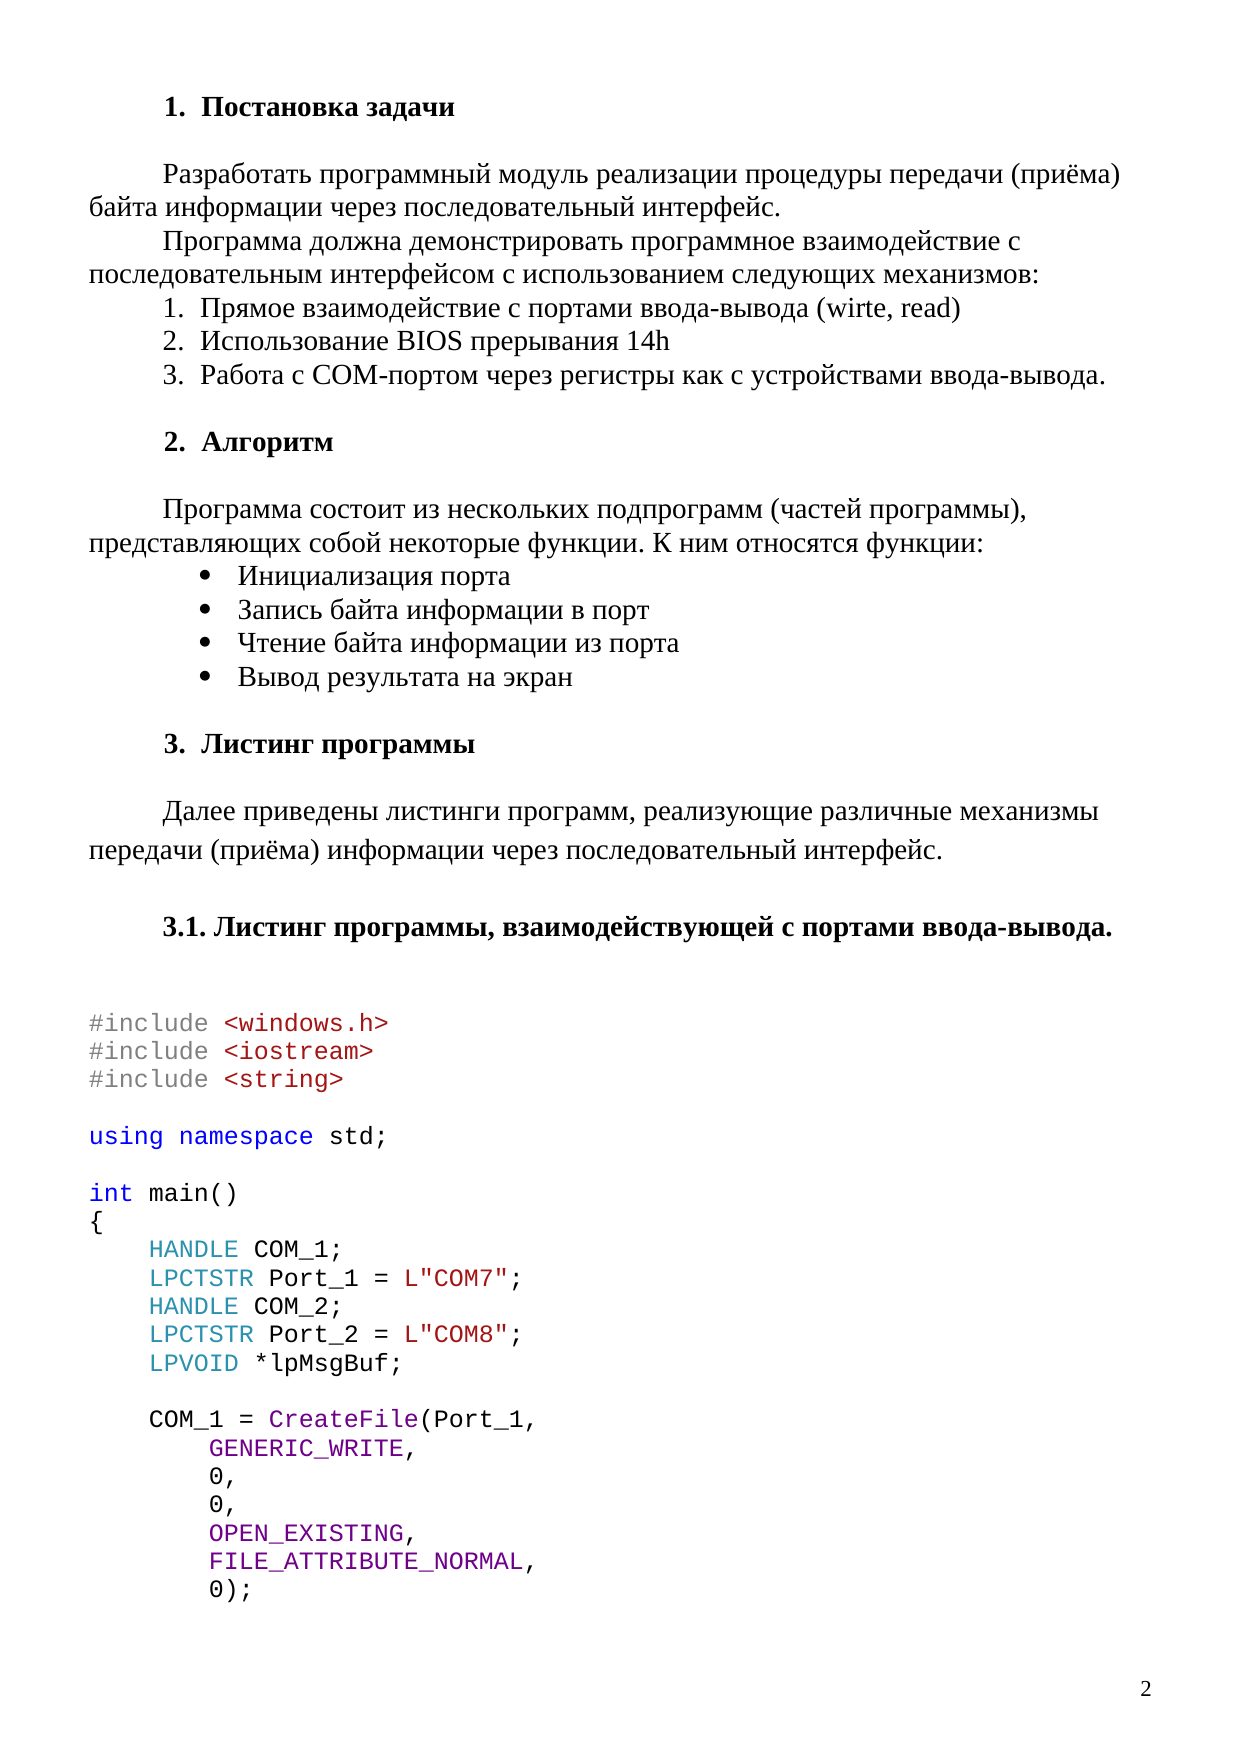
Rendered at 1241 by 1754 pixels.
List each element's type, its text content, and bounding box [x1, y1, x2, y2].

text HANDLE COM_2; [89, 1293, 1152, 1322]
text LPCTSTR Port_2 = L"COM8"; [89, 1322, 1152, 1350]
text #include <string> [89, 1067, 1152, 1095]
text Далее приведены листинги программ, реализующие различные механизмы передачи (приёма) информации через последовательный интерфейс. [89, 793, 1152, 866]
text FILE_ATTRIBUTE_NORMAL, [89, 1548, 1152, 1577]
text 0, [89, 1463, 1152, 1492]
title Алгоритм [164, 424, 1152, 458]
title 3.1. Листинг программы, взаимодействующей с портами ввода-вывода. [89, 909, 1152, 943]
text int main() [89, 1180, 1152, 1208]
text LPVOID *lpMsgBuf; [89, 1350, 1152, 1378]
text 0, [89, 1492, 1152, 1520]
title Постановка задачи [164, 89, 1152, 122]
title Разработать программный модуль реализации процедуры передачи (приёма) байта информации через последовательный интерфейс. [89, 156, 1152, 223]
text LPCTSTR Port_1 = L"COM7"; [89, 1265, 1152, 1293]
text { [89, 1208, 1152, 1237]
text HANDLE COM_1; [89, 1237, 1152, 1265]
text #include <windows.h> [89, 1010, 1152, 1038]
title Использование BIOS прерывания 14h [162, 323, 1152, 357]
text using namespace std; [89, 1123, 1152, 1152]
text OPEN_EXISTING, [89, 1520, 1152, 1548]
text 0); [89, 1577, 1152, 1605]
title Работа с COM-портом через регистры как с устройствами ввода-вывода. [162, 357, 1152, 391]
text COM_1 = CreateFile(Port_1, [89, 1407, 1152, 1435]
title Прямое взаимодействие с портами ввода-вывода (wirte, read) [162, 290, 1152, 323]
title Программа должна демонстрировать программное взаимодействие с последовательным интерфейсом с использованием следующих механизмов: [89, 223, 1152, 290]
title Вывод результата на экран [200, 659, 1152, 693]
title Листинг программы [164, 726, 1152, 760]
title Чтение байта информации из порта [200, 626, 1152, 659]
text #include <iostream> [89, 1038, 1152, 1067]
title Запись байта информации в порт [200, 592, 1152, 626]
text GENERIC_WRITE, [89, 1435, 1152, 1463]
title Инициализация порта [200, 558, 1152, 592]
title Программа состоит из нескольких подпрограмм (частей программы), представляющих собой некоторые функции. К ним относятся функции: [89, 491, 1152, 558]
